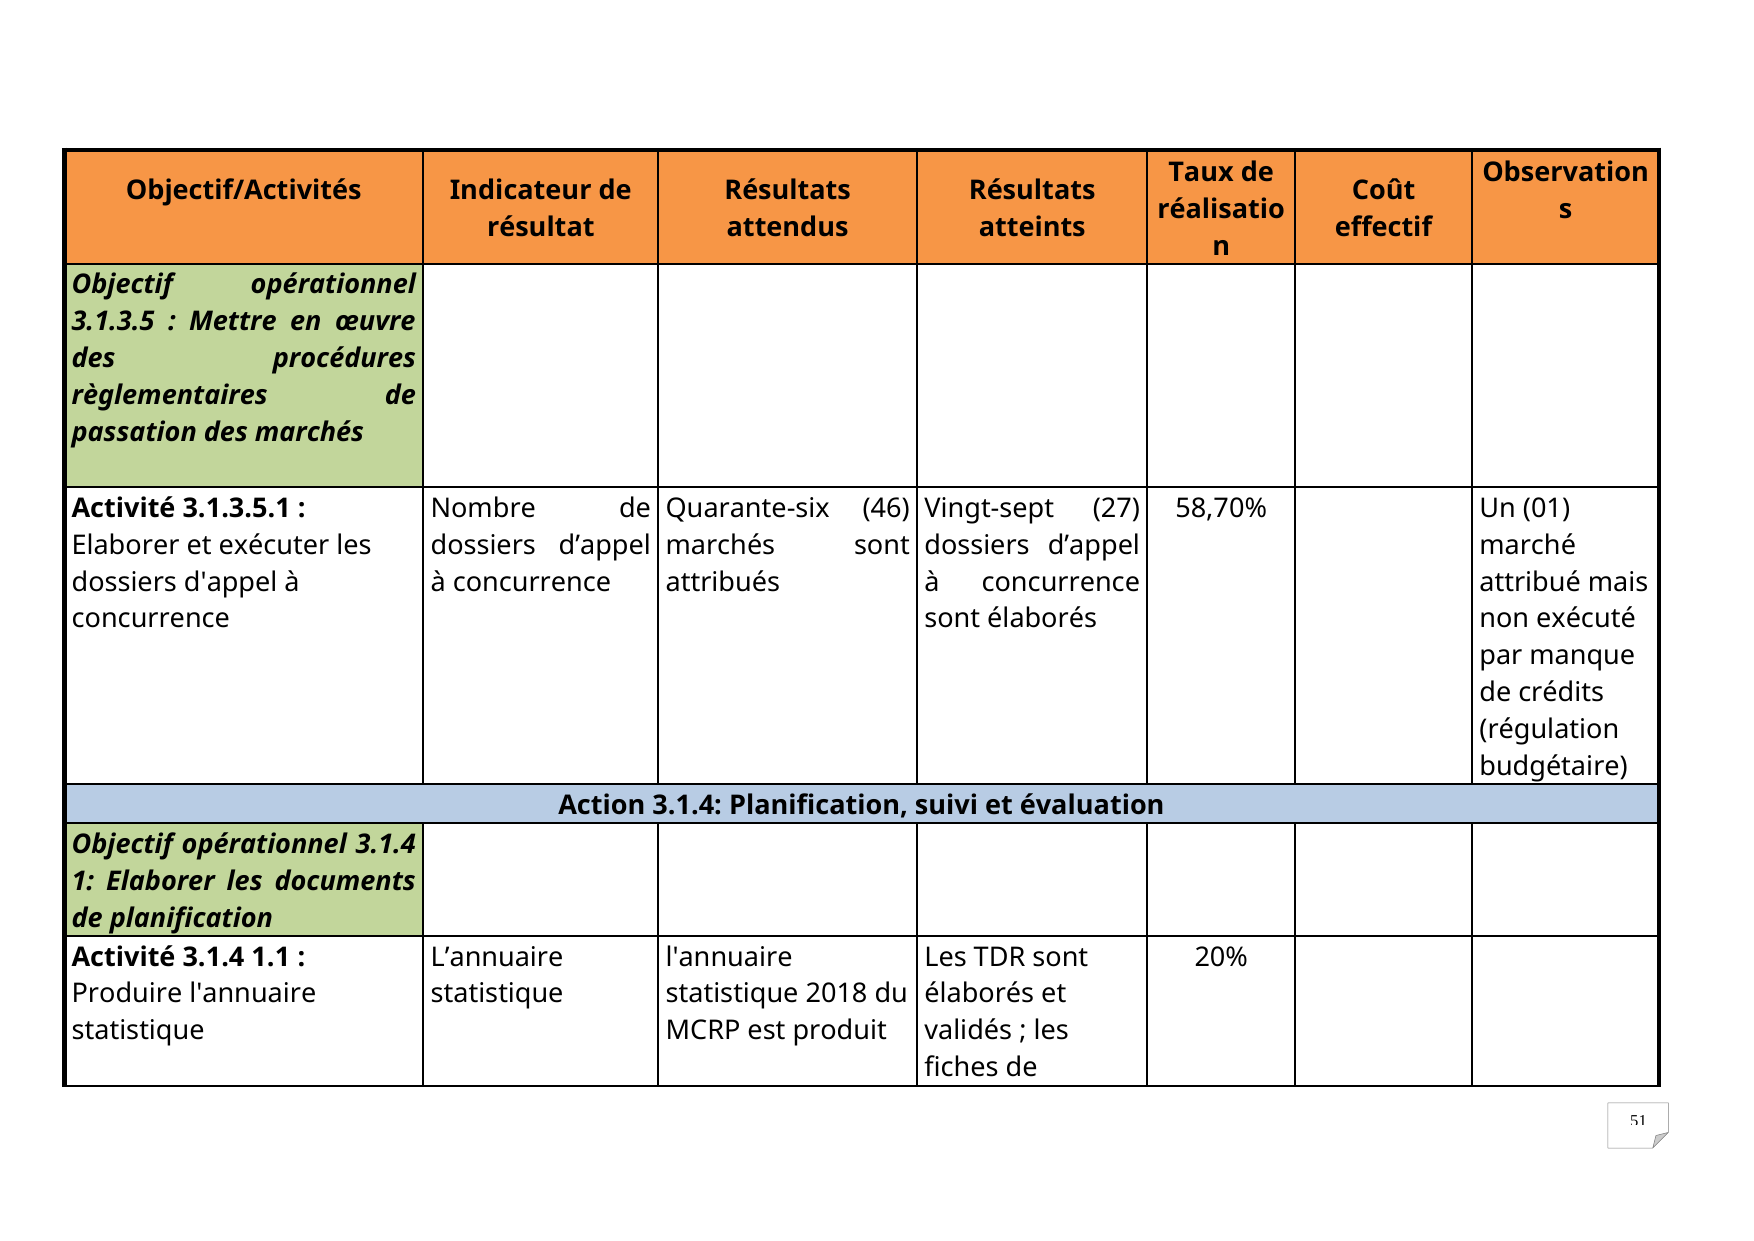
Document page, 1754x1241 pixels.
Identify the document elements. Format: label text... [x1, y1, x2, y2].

table_cell Quarante-six (46) marchés sont attribués [659, 488, 916, 783]
table_cell [1473, 937, 1657, 1084]
table_cell [1296, 824, 1471, 935]
table_cell [424, 824, 657, 935]
table_cell [659, 824, 916, 935]
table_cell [67, 937, 422, 1084]
table_cell 20% [1148, 937, 1294, 1084]
table_header Objectif/Activités [67, 152, 422, 263]
table_cell Objectif opérationnel 3.1.4 1: Elaborer les documents de planification [67, 824, 422, 935]
table_cell Un (01) marché attribué mais non exécuté par manque de crédits (régulation budgétaire) [1473, 488, 1657, 783]
table_cell [1148, 824, 1294, 935]
table_cell Activité 3.1.3.5.1 : Elaborer et exécuter les dossiers d'appel à concurrence [67, 488, 422, 783]
table_cell [1296, 937, 1471, 1084]
table_header Taux de réalisation [1148, 152, 1294, 263]
table_cell [1473, 265, 1657, 486]
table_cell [659, 937, 916, 1084]
table_cell [918, 824, 1146, 935]
table_cell [918, 265, 1146, 486]
table_cell 58,70% [1148, 488, 1294, 783]
table_header Coût effectif [1296, 152, 1471, 263]
table_cell [659, 265, 916, 486]
table_cell [424, 265, 657, 486]
table_cell L’annuaire statistique [424, 937, 657, 1084]
table_cell Nombre de dossiers d’appel à concurrence [424, 488, 657, 783]
table_header Résultats atteints [918, 152, 1146, 263]
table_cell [918, 937, 1146, 1084]
table_cell Objectif opérationnel 3.1.3.5 : Mettre en œuvre des procédures règlementaires de passation des marchés [67, 265, 422, 486]
table_header Observations [1473, 152, 1657, 263]
table_cell Vingt-sept (27) dossiers d’appel à concurrence sont élaborés [918, 488, 1146, 783]
table_cell Action 3.1.4: Planification, suivi et évaluation [67, 785, 1657, 822]
table_cell [1148, 265, 1294, 486]
table_cell [1473, 824, 1657, 935]
table_header Résultats attendus [659, 152, 916, 263]
table_header Indicateur de résultat [424, 152, 657, 263]
table_cell [1296, 265, 1471, 486]
table_cell [1296, 488, 1471, 783]
